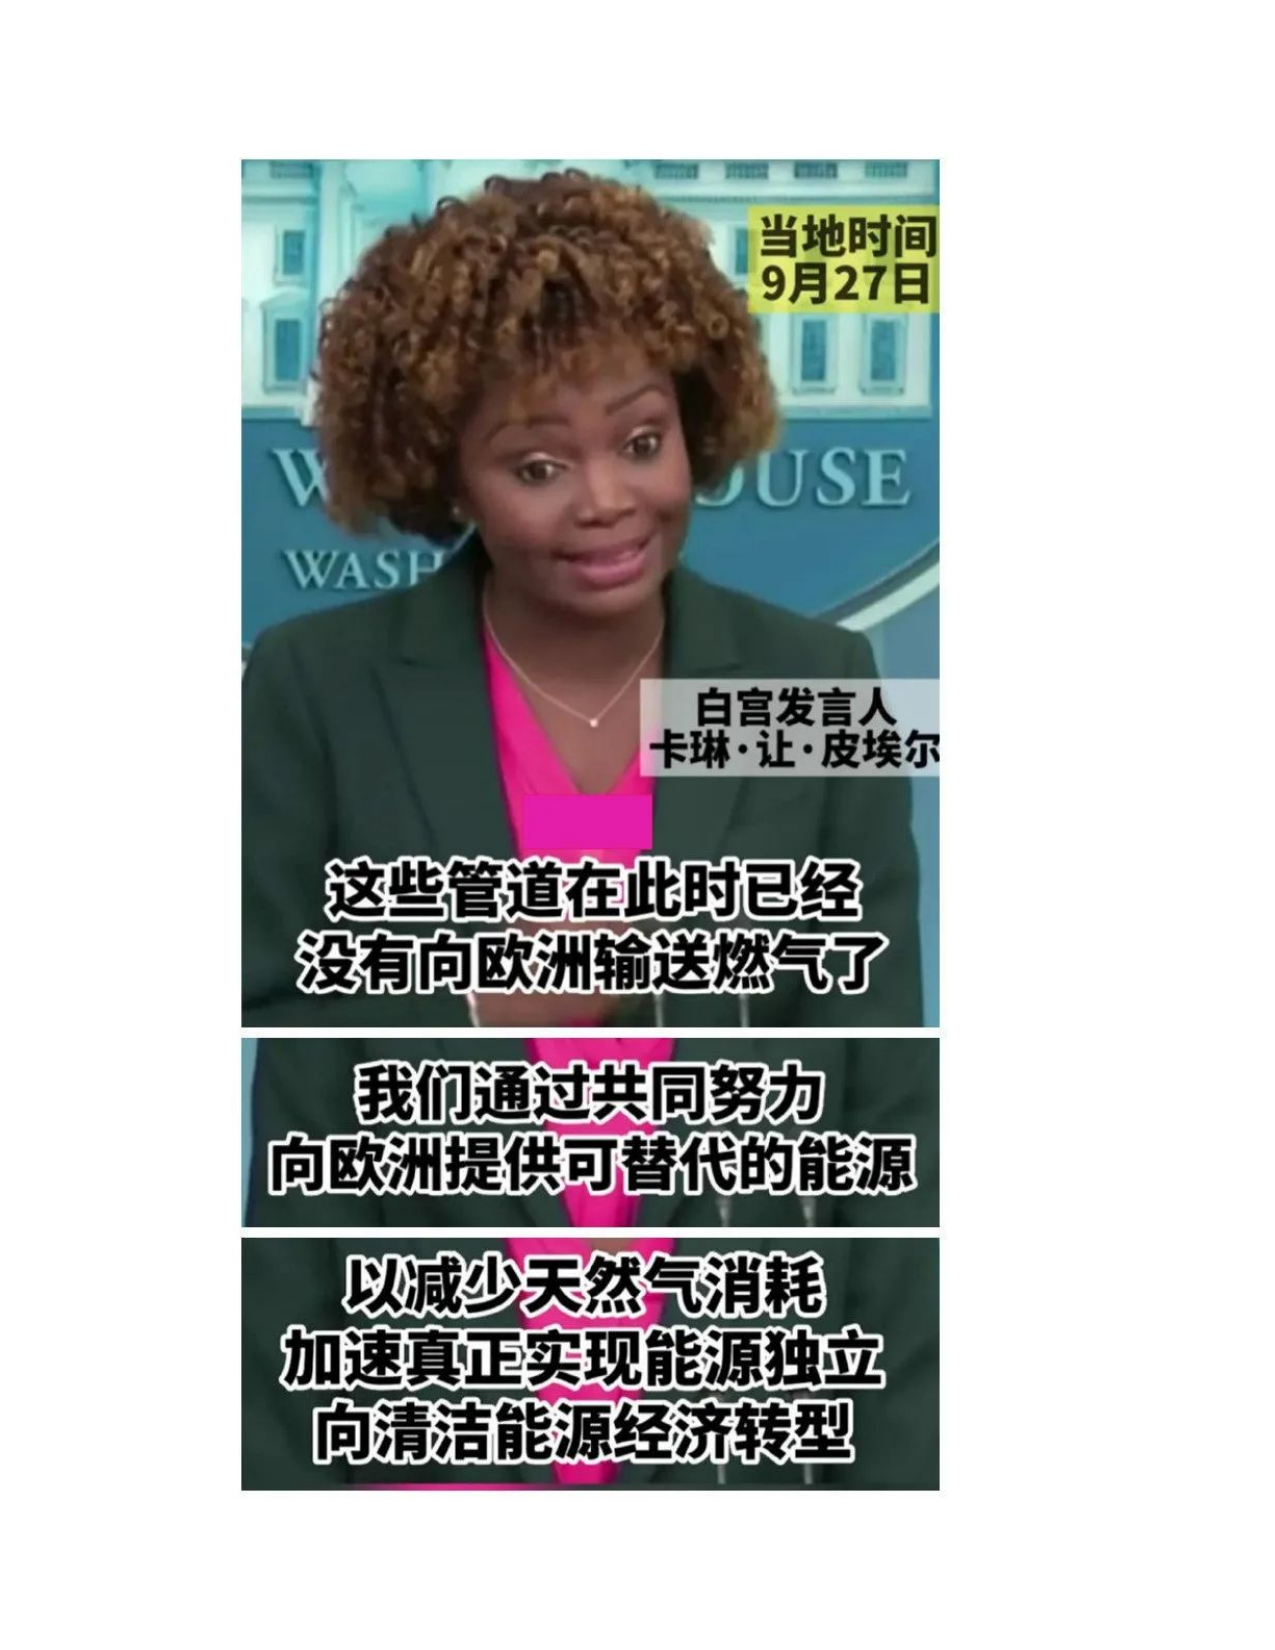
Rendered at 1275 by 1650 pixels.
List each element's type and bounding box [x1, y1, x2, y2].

picture [231, 150, 949, 1500]
